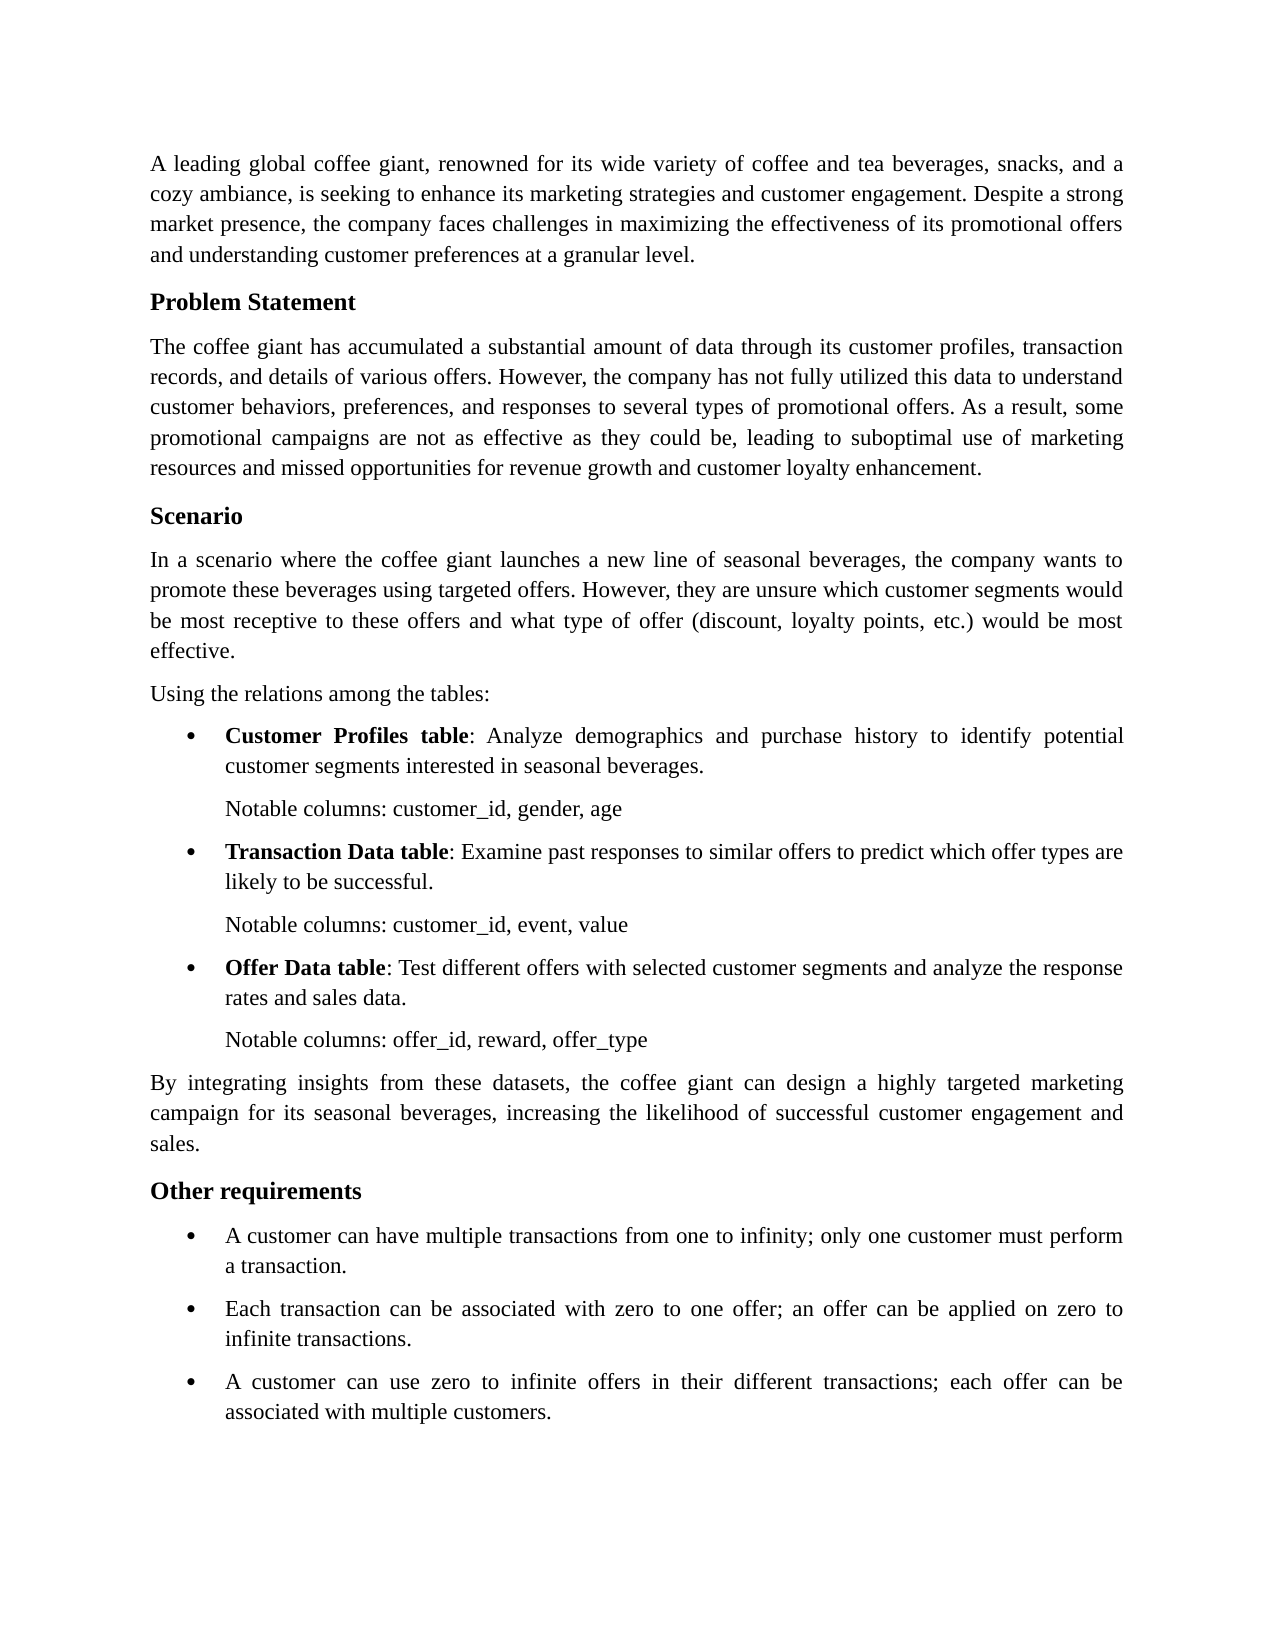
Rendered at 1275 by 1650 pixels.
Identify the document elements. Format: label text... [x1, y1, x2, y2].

text By integrating insights from these datasets, the coffee giant can design a highly targeted marketing campaign for its seasonal beverages, increasing the likelihood of successful customer engagement and sales. [150, 1069, 1125, 1156]
list Notable columns: customer_id, event, value [225, 911, 1125, 937]
list Customer Profiles table: Analyze demographics and purchase history to identify potential customer segments interested in seasonal beverages. [187, 722, 1125, 779]
list Offer Data table: Test different offers with selected customer segments and analyze the response rates and sales data. [187, 953, 1125, 1010]
list Transaction Data table: Examine past responses to similar offers to predict which offer types are likely to be successful. [187, 838, 1125, 894]
text The coffee giant has accumulated a substantial amount of data through its customer profiles, transaction records, and details of various offers. However, the company has not fully utilized this data to understand customer behaviors, preferences, and responses to several types of promotional offers. As a result, some promotional campaigns are not as effective as they could be, leading to suboptimal use of marketing resources and missed opportunities for revenue growth and customer loyalty enhancement. [150, 333, 1125, 480]
text In a scenario where the coffee giant launches a new line of seasonal beverages, the company wants to promote these beverages using targeted offers. However, they are unsure which customer segments would be most receptive to these offers and what type of offer (discount, loyalty points, etc.) would be most effective. [150, 546, 1125, 663]
list A customer can use zero to infinite offers in their different transactions; each offer can be associated with multiple customers. [187, 1368, 1125, 1424]
subtitle Scenario [150, 501, 1125, 529]
list Notable columns: offer_id, reward, offer_type [225, 1026, 1125, 1053]
subtitle Problem Statement [150, 287, 1125, 316]
text A leading global coffee giant, renowned for its wide variety of coffee and tea beverages, snacks, and a cozy ambiance, is seeking to enhance its marketing strategies and customer engagement. Despite a strong market presence, the company faces challenges in maximizing the effectiveness of its promotional offers and understanding customer preferences at a granular level. [150, 150, 1125, 267]
list Each transaction can be associated with zero to one offer; an offer can be applied on zero to infinite transactions. [187, 1295, 1125, 1351]
subtitle Other requirements [150, 1176, 1125, 1205]
text Using the relations among the tables: [150, 679, 1125, 706]
text Notable columns: customer_id, gender, age [225, 795, 1125, 822]
list A customer can have multiple transactions from one to infinity; only one customer must perform a transaction. [187, 1222, 1125, 1278]
